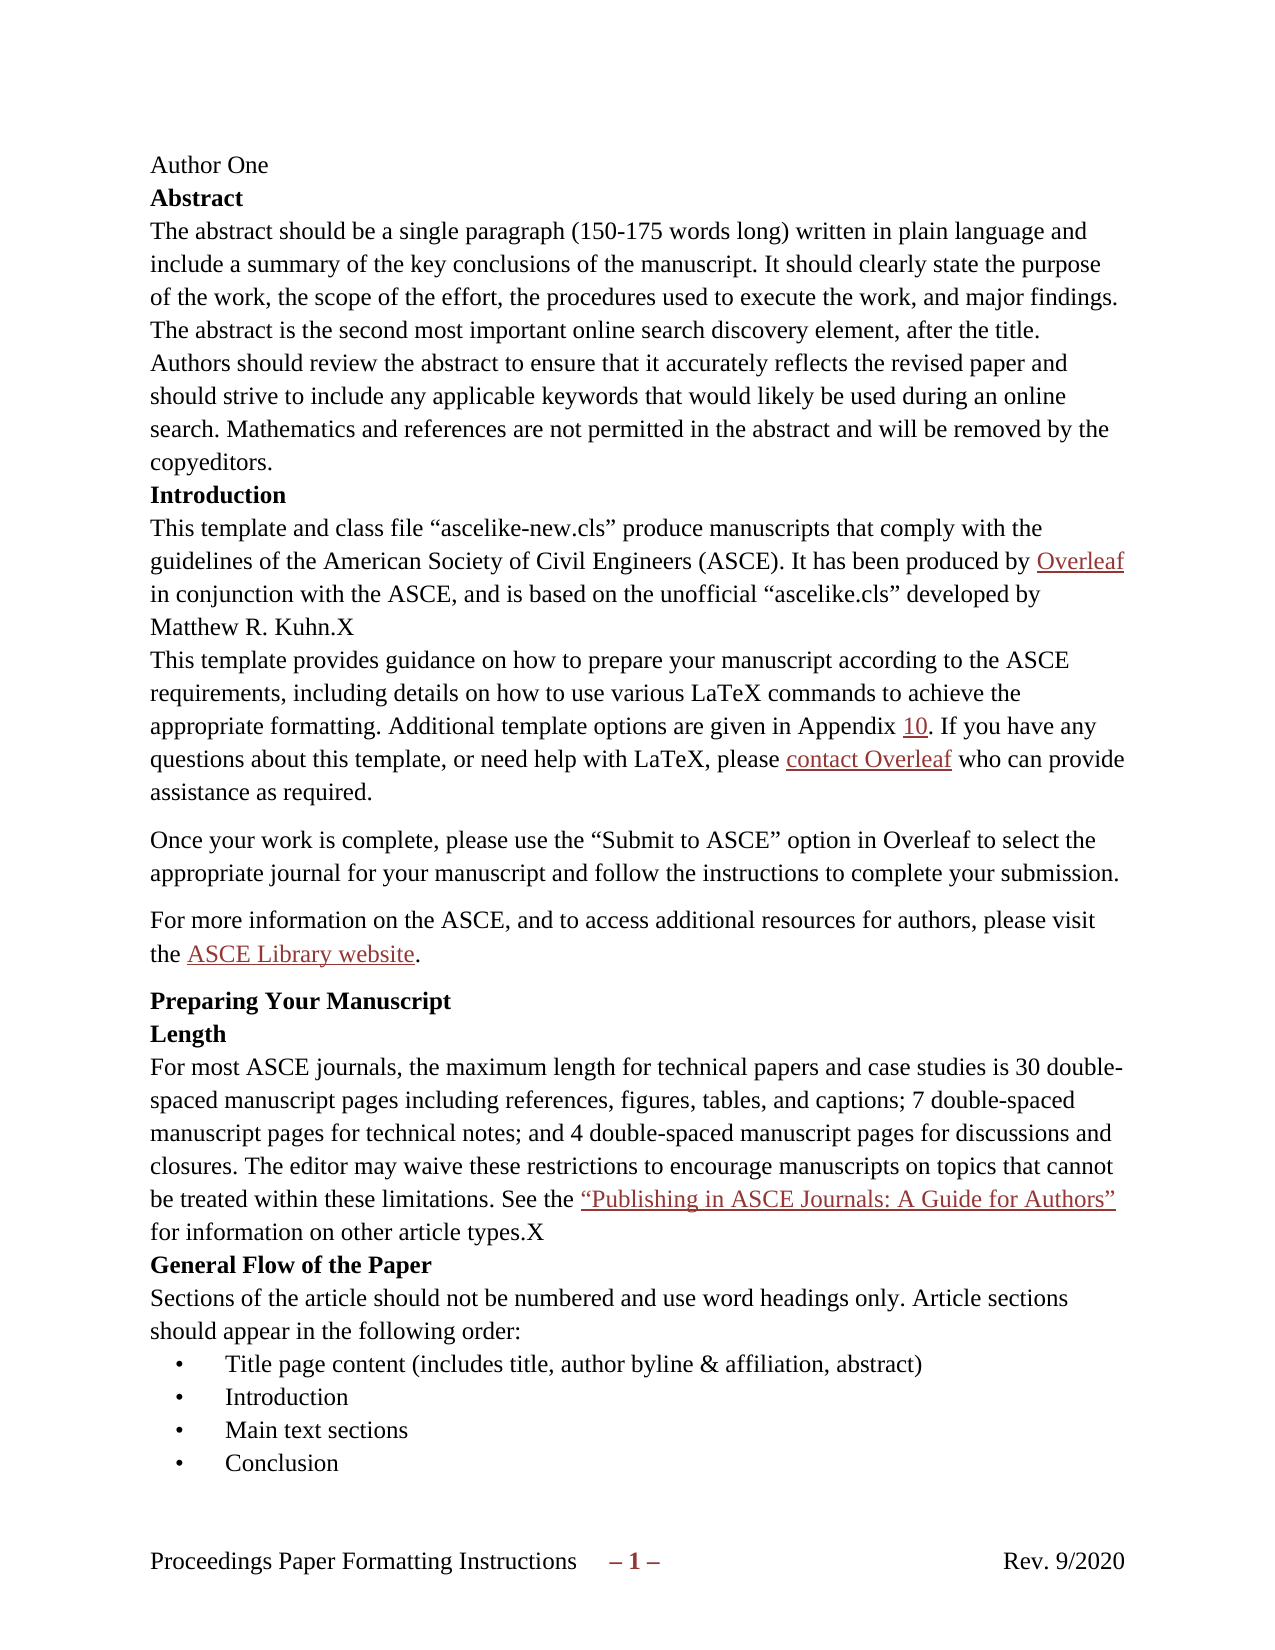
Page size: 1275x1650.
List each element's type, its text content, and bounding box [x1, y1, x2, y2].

subtitle General Flow of the Paper [150, 1250, 1125, 1279]
list Main text sections [175, 1416, 1125, 1444]
subtitle Abstract [150, 183, 1125, 212]
text Once your work is complete, please use the “Submit to ASCE” option in Overleaf to select the appropriate journal for your manuscript and follow the instructions to complete your submission. [150, 825, 1125, 887]
text This template provides guidance on how to prepare your manuscript according to the ASCE requirements, including details on how to use various LaTeX commands to achieve the appropriate formatting. Additional template options are given in Appendix 10. If you have any questions about this template, or need help with LaTeX, please contact Overleaf who can provide assistance as required. [150, 645, 1125, 806]
list Title page content (includes title, author byline & affiliation, abstract) [175, 1349, 1125, 1378]
subtitle Length [150, 1019, 1125, 1048]
subtitle Introduction [150, 480, 1125, 509]
list Introduction [175, 1382, 1125, 1411]
list Conclusion [175, 1448, 1125, 1477]
subtitle Preparing Your Manuscript [150, 986, 1125, 1015]
text For more information on the ASCE, and to access additional resources for authors, please visit the ASCE Library website. [150, 906, 1125, 967]
